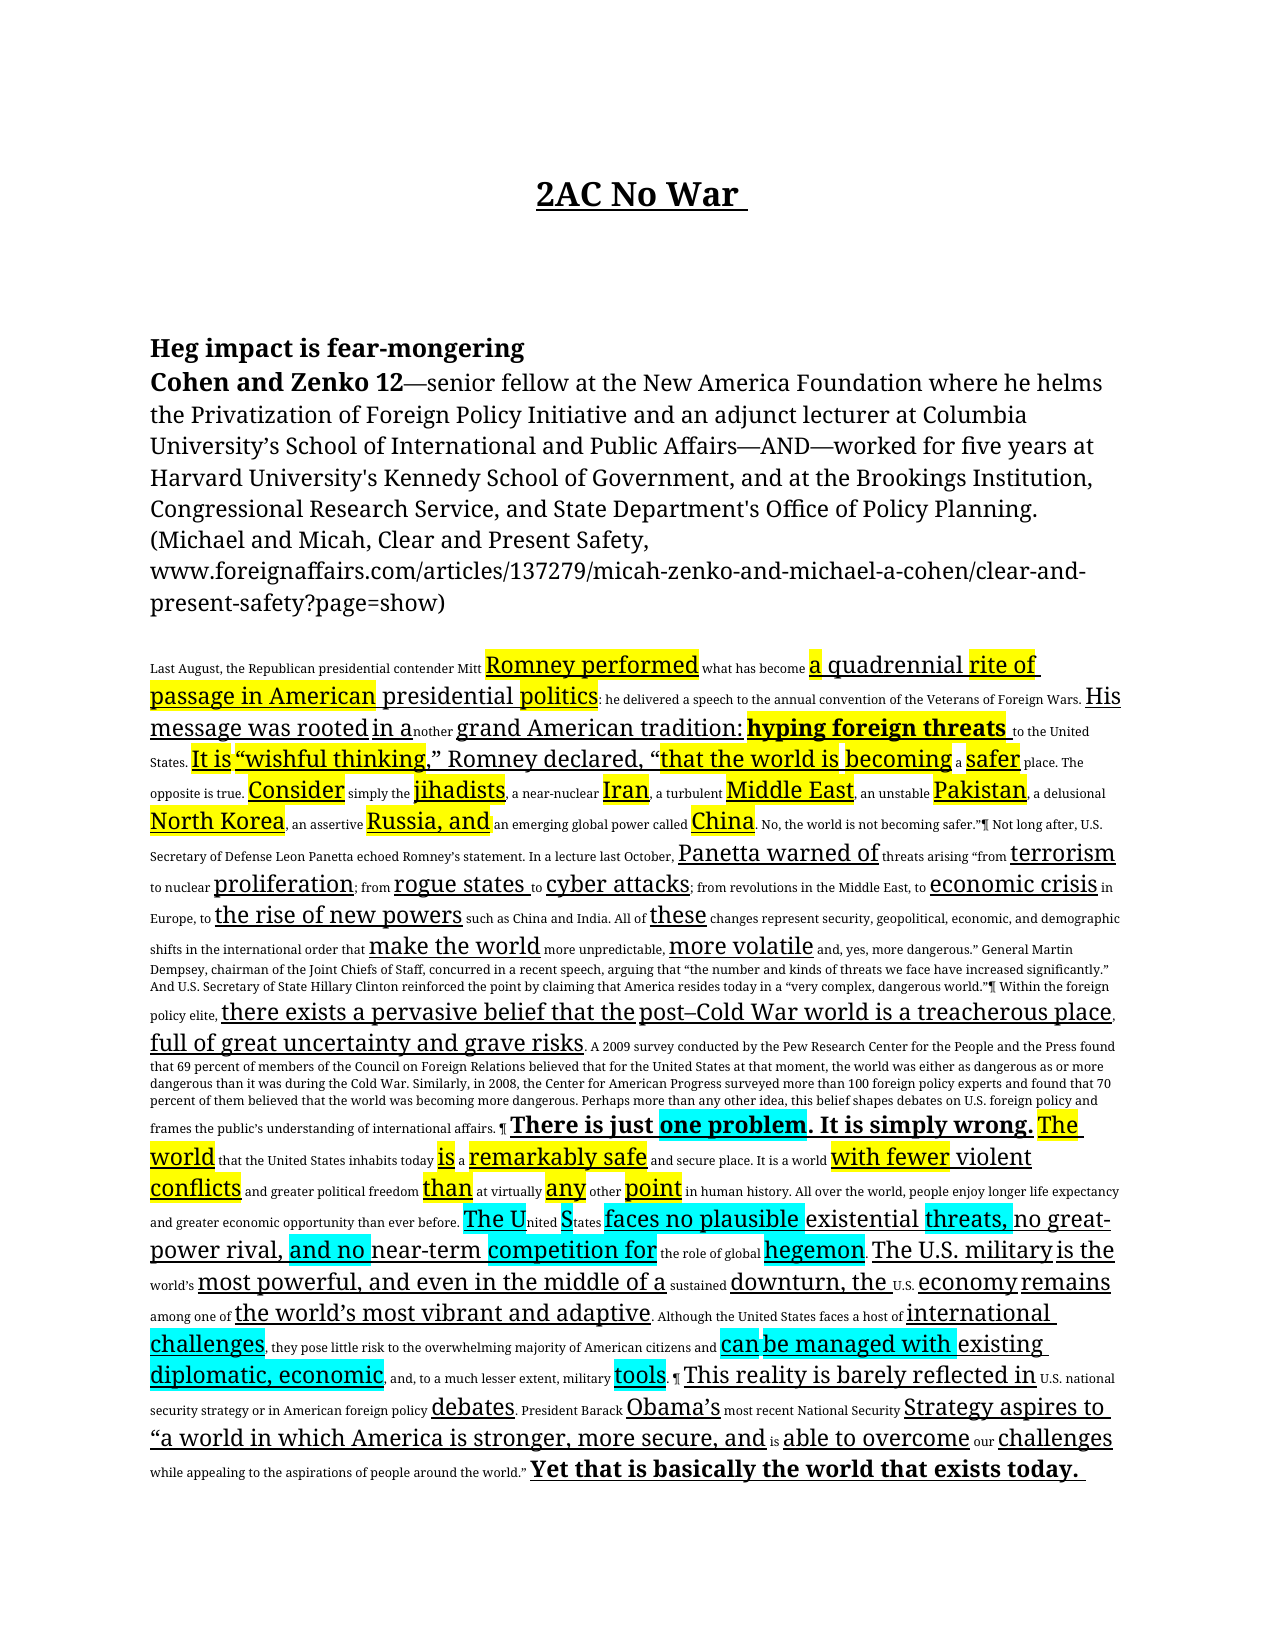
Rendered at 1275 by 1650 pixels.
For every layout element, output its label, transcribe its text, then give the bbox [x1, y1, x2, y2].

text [150, 649, 1125, 1484]
text Cohen and Zenko 12—senior fellow at the New America Foundation where he helms the Privatization of Foreign Policy Initiative and an adjunct lecturer at Columbia University’s School of International and Public Affairs—AND—worked for five years at Harvard University's Kennedy School of Government, and at the Brookings Institution, Congressional Research Service, and State Department's Office of Policy Planning. (Michael and Micah, Clear and Present Safety, www.foreignaffairs.com/articles/137279/micah-zenko-and-michael-a-cohen/clear-and-present-safety?page=show) [150, 365, 1125, 618]
subtitle 2AC No War [150, 171, 1125, 216]
subtitle Heg impact is fear-mongering [150, 331, 1125, 365]
